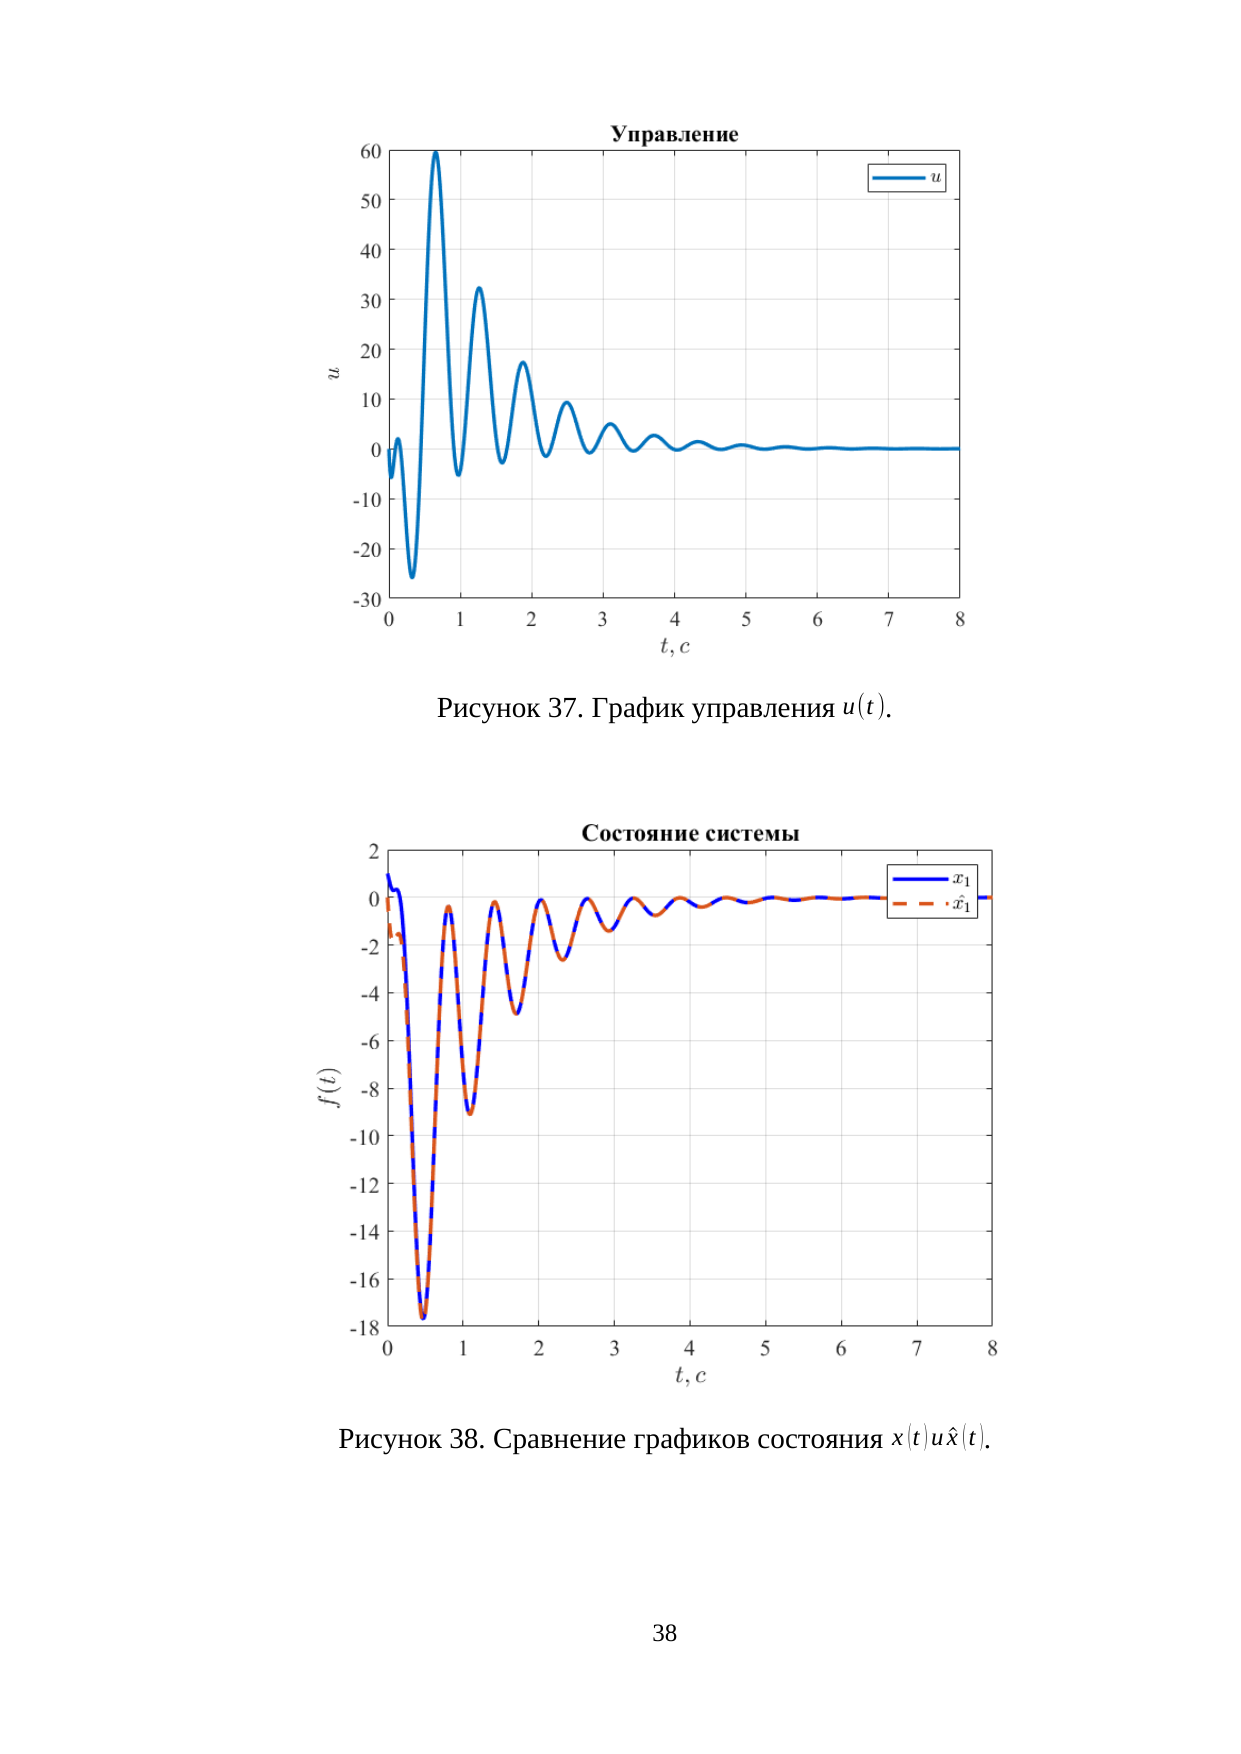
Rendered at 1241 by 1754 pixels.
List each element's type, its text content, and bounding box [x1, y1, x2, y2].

picture [323, 118, 1006, 659]
text Рисунок 37. График управления . [177, 690, 1152, 723]
text Рисунок 38. Cравнение графиков состояния . [177, 1421, 1152, 1454]
picture [304, 823, 1025, 1390]
